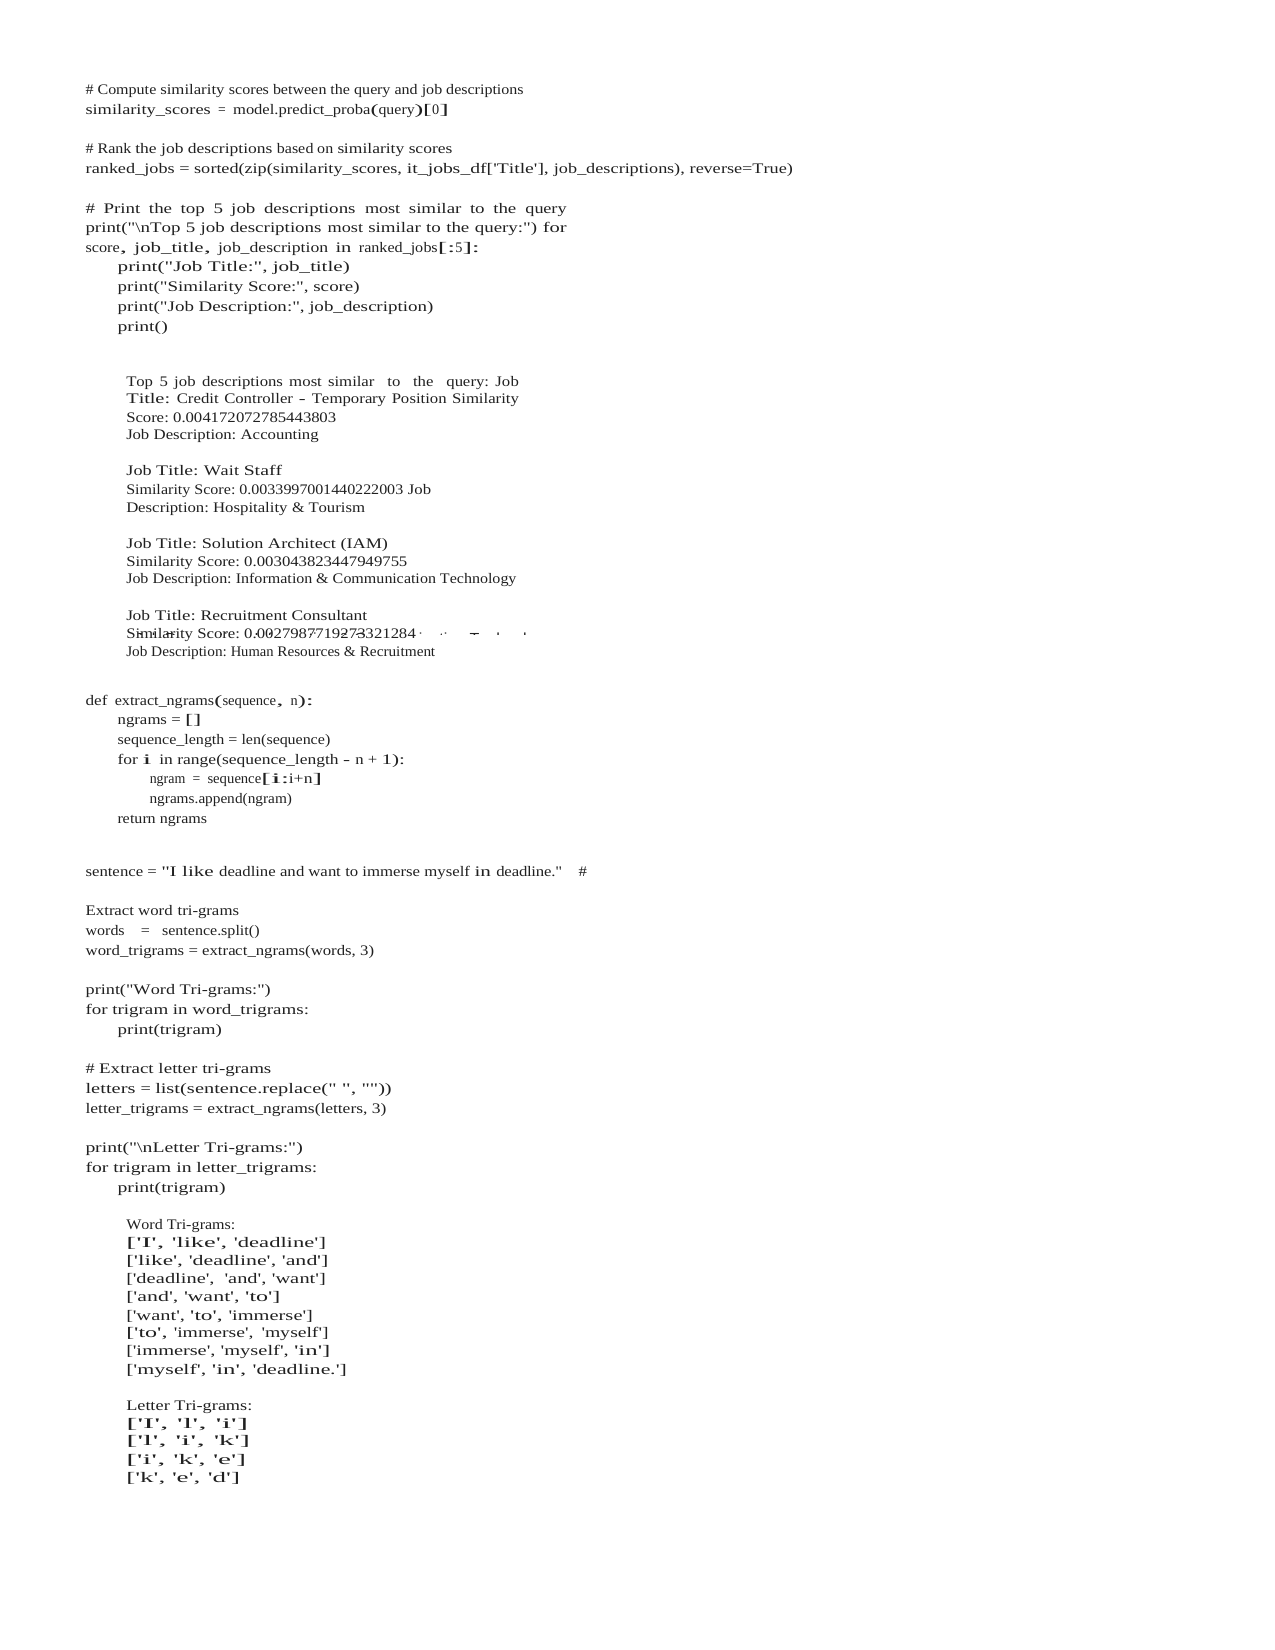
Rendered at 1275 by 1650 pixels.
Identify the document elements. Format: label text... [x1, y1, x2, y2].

text word_trigrams = extract_ngrams(words, 3) [85, 941, 1227, 958]
text # Compute similarity scores between the query and job descriptions similarity_scores = model.predict_proba(query)[0] [85, 81, 599, 117]
text letters = list(sentence.replace(" ", "")) [85, 1079, 1227, 1096]
text print("Job Title:", job_title) [117, 258, 1227, 275]
text # Extract letter tri-grams [85, 1060, 1227, 1077]
text ['k', 'e', 'd'] [126, 1468, 1227, 1485]
text ['i', 'k', 'e'] [126, 1451, 1227, 1468]
text Letter Tri-grams: ['I', 'l', 'i'] [126, 1397, 263, 1431]
text sequence_length = len(sequence) [117, 731, 1227, 747]
text ['I', 'like', 'deadline'] [126, 1233, 1227, 1250]
text Similarity Score: 0.0027987719273321284 [126, 624, 1227, 641]
text # Print the top 5 job descriptions most similar to the query print("\nTop 5 job descriptions most similar to the query:") for score, job_title, job_description in ranked_jobs[:5]: [85, 199, 567, 255]
text for trigram in word_trigrams: print(trigram) [85, 1001, 416, 1037]
text ['and', 'want', 'to'] [126, 1288, 1227, 1304]
text Job Description: Human Resources & Recruitment [126, 643, 1227, 660]
text print("Similarity Score:", score) [117, 278, 1227, 295]
text ['deadline', 'and', 'want'] [126, 1270, 1227, 1287]
text for i in range(sequence_length - n + 1): ngram = sequence[i:i+n] [117, 751, 442, 787]
text ['immerse', 'myself', 'in'] [126, 1342, 1227, 1358]
text ['myself', 'in', 'deadline.'] [126, 1361, 1227, 1377]
text ngrams.append(ngram) return ngrams [117, 790, 312, 826]
text print("\nLetter Tri-grams:") [85, 1139, 1227, 1156]
text letter_trigrams = extract_ngrams(letters, 3) [85, 1099, 1227, 1116]
text words = sentence.split() [85, 922, 1227, 938]
text sentence = "I like deadline and want to immerse myself in deadline." # Extract word tri-grams [85, 839, 614, 919]
text ranked_jobs = sorted(zip(similarity_scores, it_jobs_df['Title'], job_descriptions), reverse=True) [85, 160, 1227, 177]
text def extract_ngrams(sequence, n): ngrams = [] [85, 692, 344, 728]
text Job Description: Accounting [126, 426, 1227, 442]
text Top 5 job descriptions most similar to the query: Job Title: Credit Controller - Temporary Position Similarity Score: 0.004172072785443803 [126, 372, 519, 425]
text # Rank the job descriptions based on similarity scores [85, 140, 1227, 157]
text print("Job Description:", job_description) print() [117, 298, 456, 334]
text print("Word Tri-grams:") [85, 981, 1227, 998]
text Word Tri-grams: [126, 1216, 1227, 1232]
text Job Title: Wait Staff [126, 462, 1227, 479]
text ['l', 'i', 'k'] [126, 1432, 1227, 1449]
text Similarity Score: 0.003043823447949755 [126, 552, 1227, 569]
text Job Description: Information & Communication Technology [126, 570, 1227, 587]
text Similarity Score: 0.0033997001440222003 Job Description: Hospitality & Tourism [126, 481, 442, 515]
text ['like', 'deadline', 'and'] [126, 1252, 1227, 1269]
text for trigram in letter_trigrams: print(trigram) [85, 1159, 335, 1195]
text Job Title: Solution Architect (IAM) [126, 535, 1227, 551]
text Job Title: Recruitment Consultant [126, 607, 1227, 623]
text ['to', 'immerse', 'myself'] [126, 1324, 1227, 1341]
text ['want', 'to', 'immerse'] [126, 1306, 1227, 1323]
